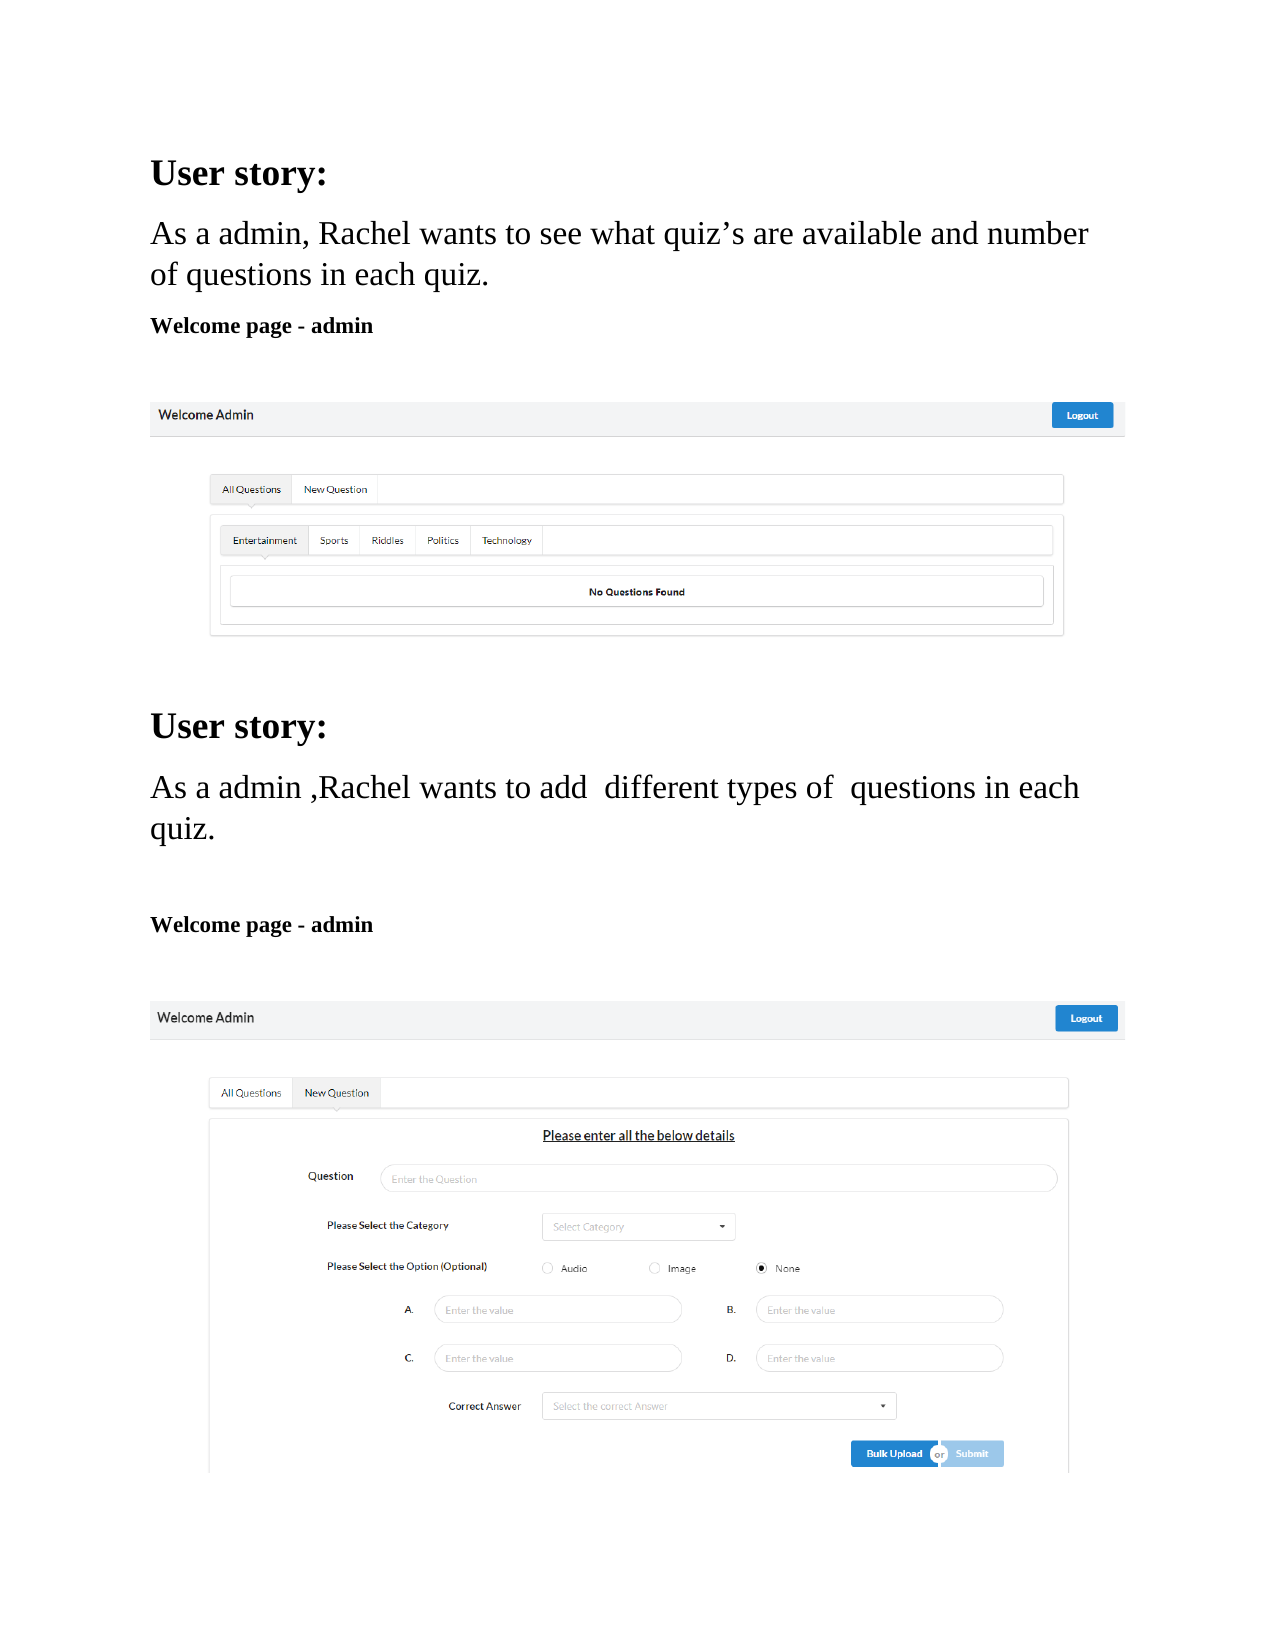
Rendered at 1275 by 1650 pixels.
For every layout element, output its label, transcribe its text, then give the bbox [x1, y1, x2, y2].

text As a admin ,Rachel wants to add different types of questions in each quiz. [150, 767, 1125, 847]
text User story: [150, 704, 1125, 747]
text Welcome page - admin [150, 911, 1125, 938]
text As a admin, Rachel wants to see what quiz’s are available and number of questions in each quiz. [150, 213, 1125, 293]
text Welcome page - admin [150, 313, 1125, 339]
text User story: [150, 150, 1125, 193]
picture [150, 1001, 1125, 1473]
picture [150, 402, 1125, 685]
